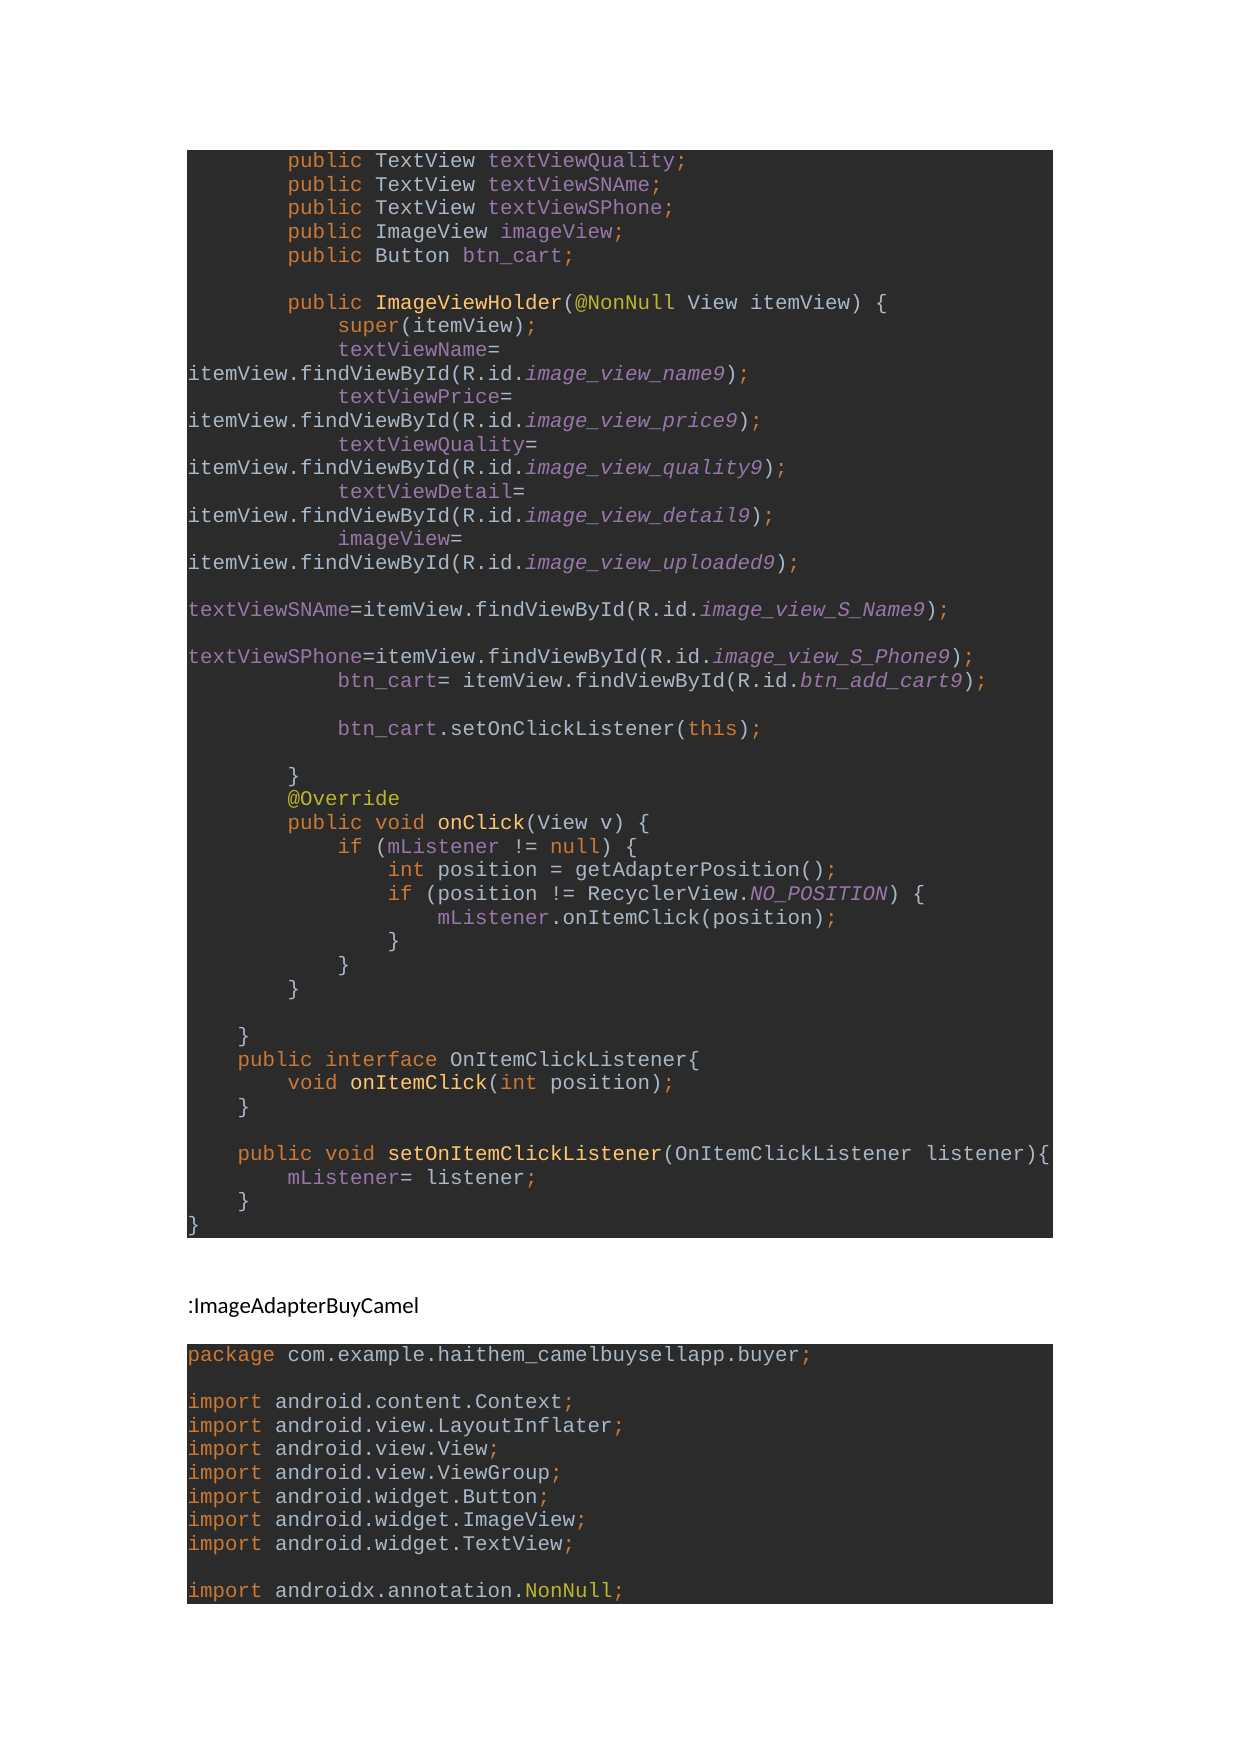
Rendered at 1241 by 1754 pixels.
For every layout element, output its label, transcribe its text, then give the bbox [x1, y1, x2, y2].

text ImageAdapterBuyCamel: [187, 1291, 1053, 1319]
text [187, 1344, 1053, 1604]
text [187, 150, 1053, 1238]
